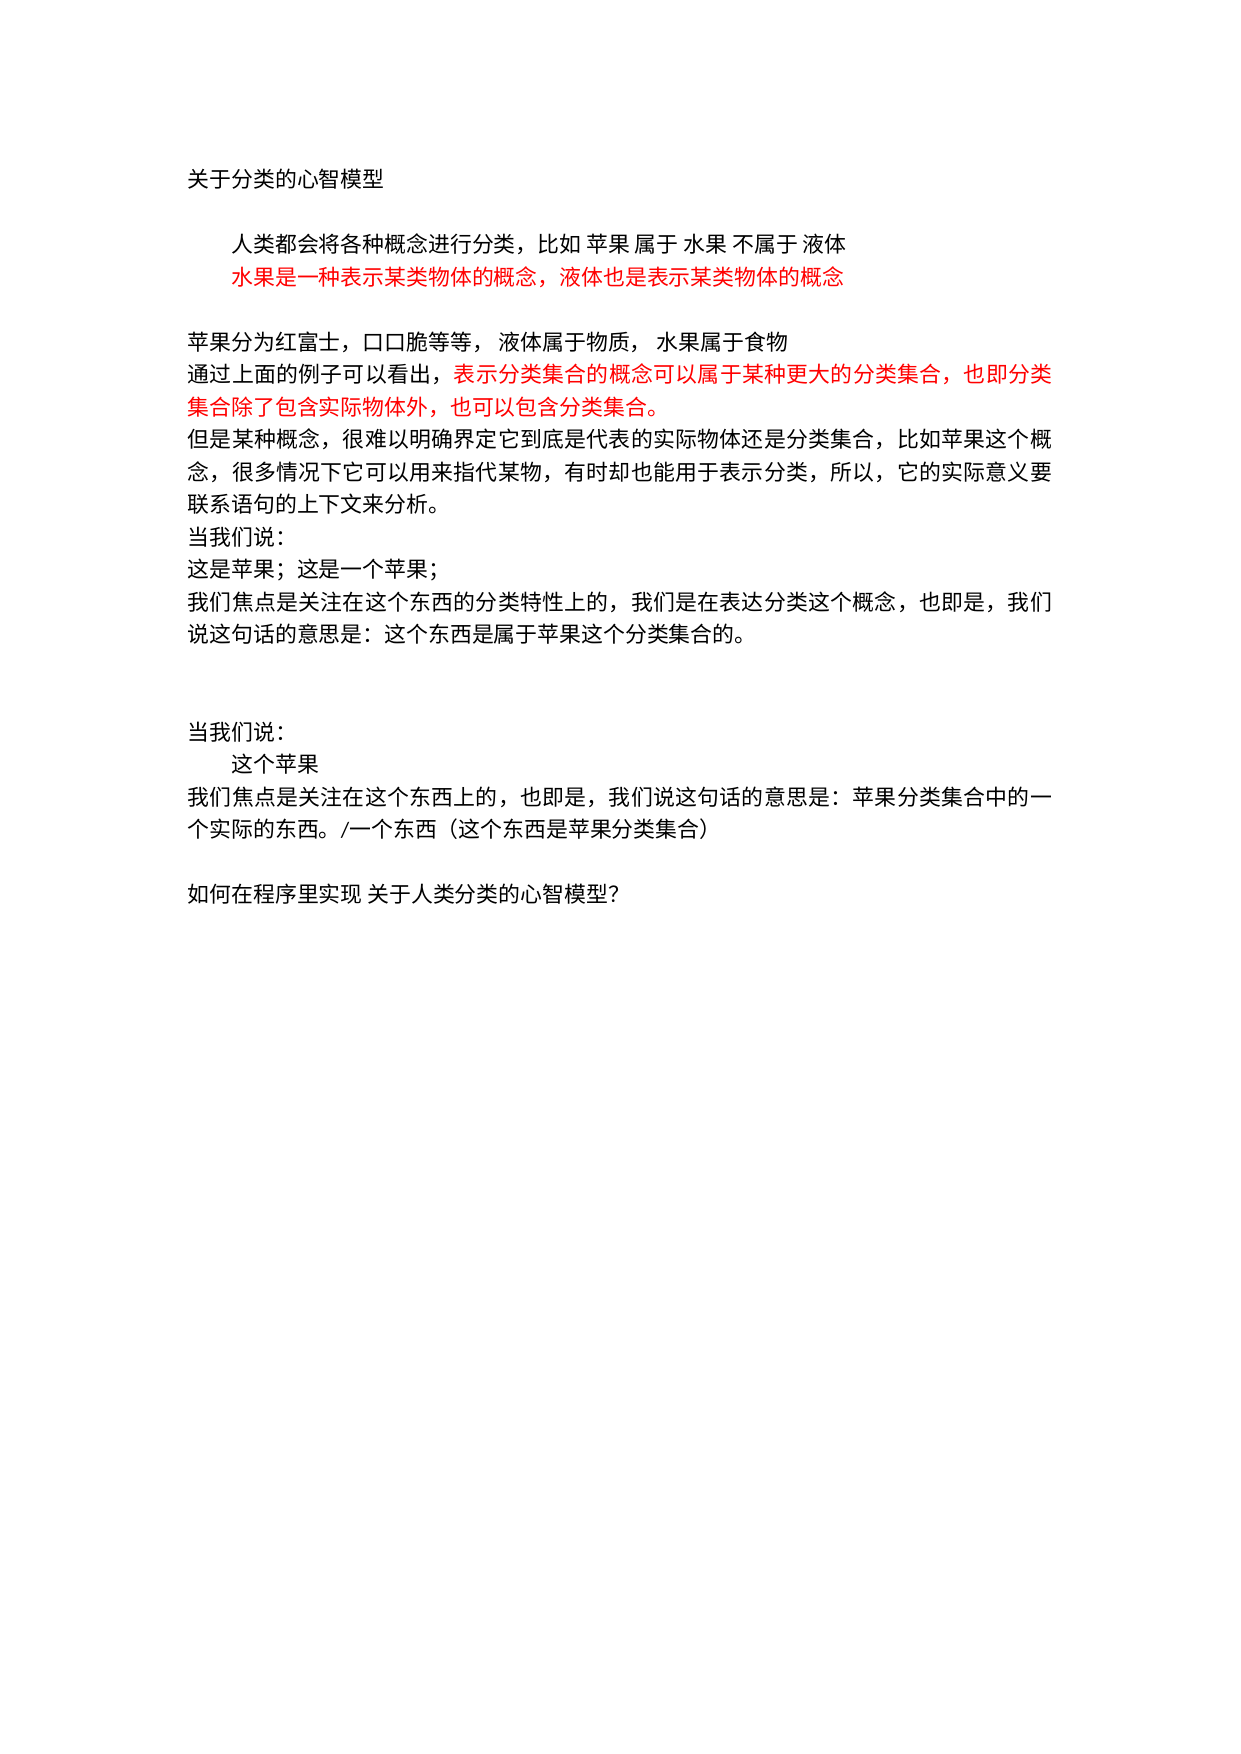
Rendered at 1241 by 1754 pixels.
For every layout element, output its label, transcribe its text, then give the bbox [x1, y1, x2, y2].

text 苹果分为红富士，口口脆等等， 液体属于物质， 水果属于食物 [187, 324, 1053, 357]
text 当我们说： [187, 519, 1053, 552]
text 这是苹果；这是一个苹果； [187, 552, 1053, 584]
text 我们焦点是关注在这个东西上的，也即是，我们说这句话的意思是：苹果分类集合中的一个实际的东西。/一个东西（这个东西是苹果分类集合） [187, 779, 1053, 844]
text 人类都会将各种概念进行分类，比如 苹果 属于 水果 不属于 液体 [187, 227, 1053, 259]
text 但是某种概念，很难以明确界定它到底是代表的实际物体还是分类集合，比如苹果这个概念，很多情况下它可以用来指代某物，有时却也能用于表示分类，所以，它的实际意义要联系语句的上下文来分析。 [187, 422, 1053, 519]
text 这个苹果 [187, 747, 1053, 779]
text 当我们说： [187, 714, 1053, 747]
text 如何在程序里实现 关于人类分类的心智模型？ [187, 877, 1053, 909]
text 水果是一种表示某类物体的概念，液体也是表示某类物体的概念 [187, 259, 1053, 292]
text 通过上面的例子可以看出，表示分类集合的概念可以属于某种更大的分类集合，也即分类集合除了包含实际物体外，也可以包含分类集合。 [187, 357, 1053, 422]
text 我们焦点是关注在这个东西的分类特性上的，我们是在表达分类这个概念，也即是，我们说这句话的意思是：这个东西是属于苹果这个分类集合的。 [187, 584, 1053, 649]
text 关于分类的心智模型 [187, 162, 1053, 194]
